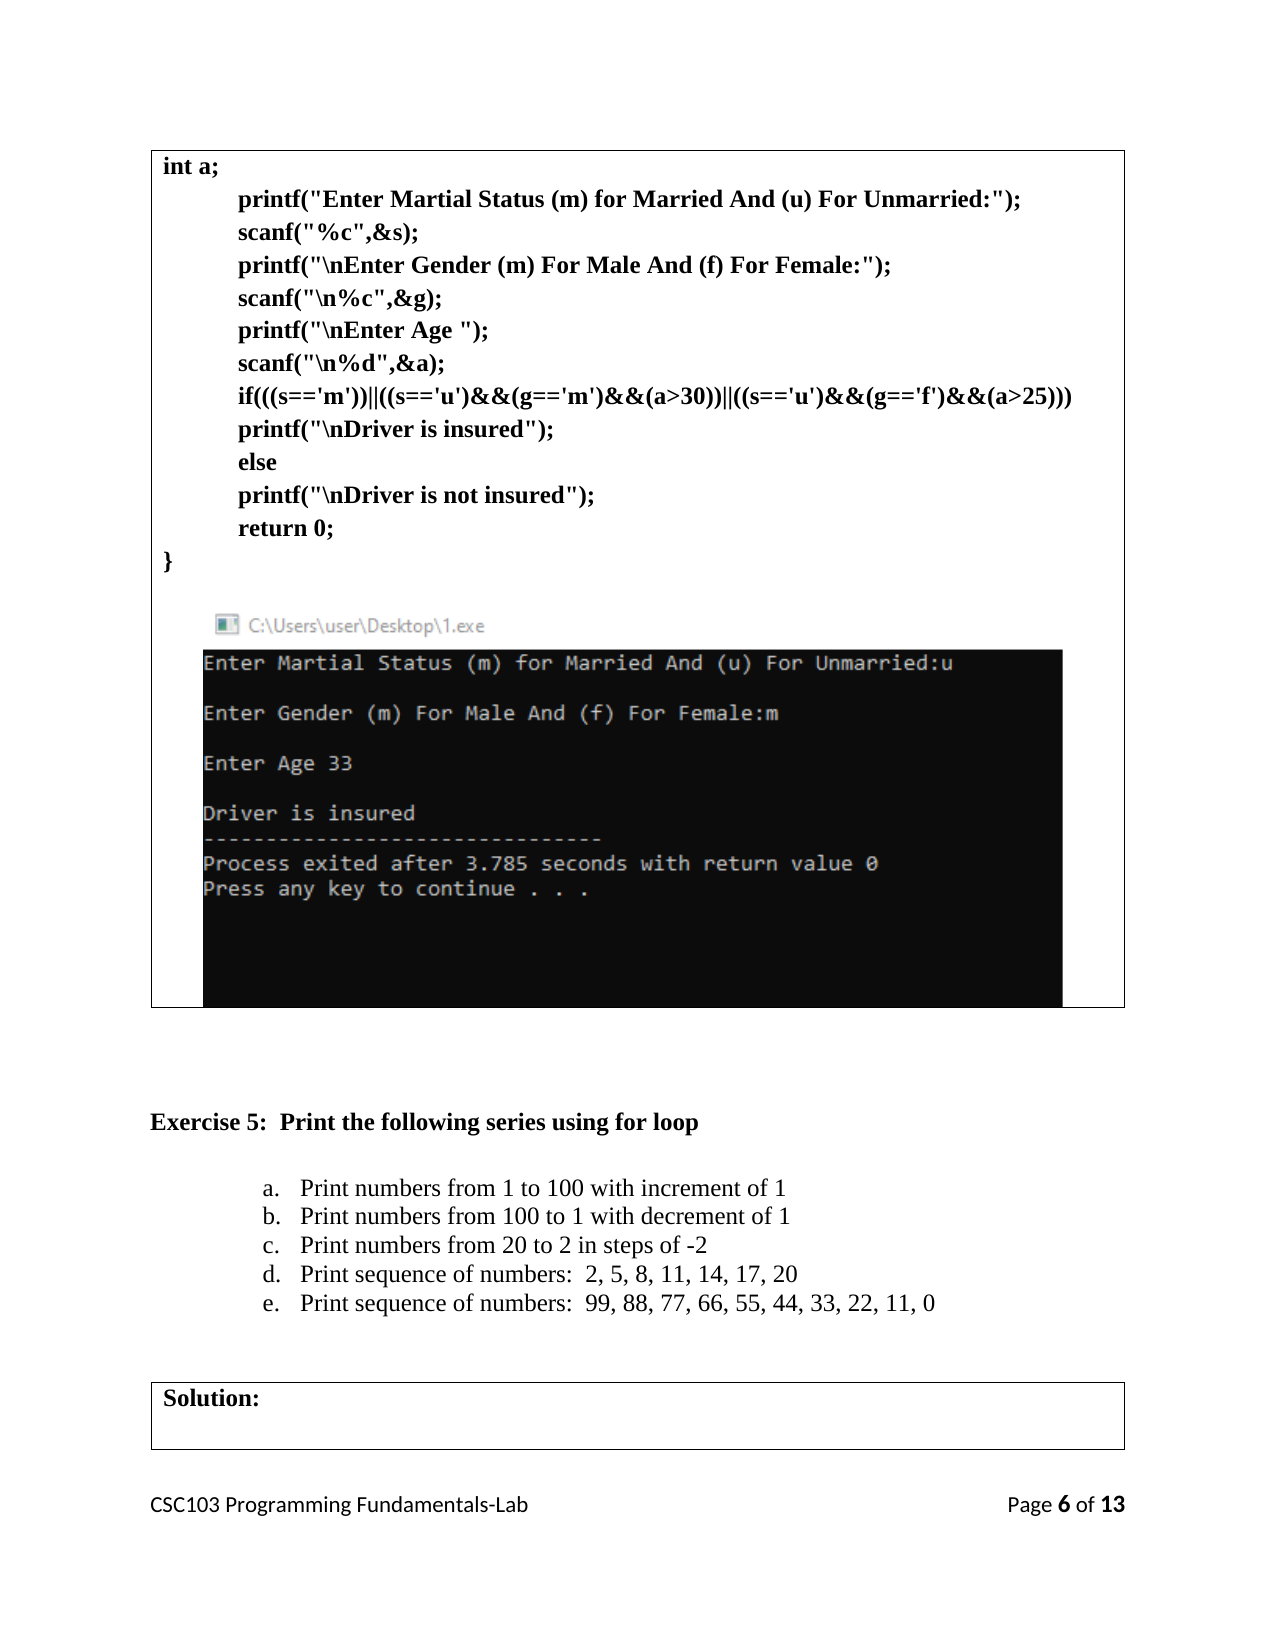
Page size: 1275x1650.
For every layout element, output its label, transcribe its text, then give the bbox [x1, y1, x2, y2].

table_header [152, 1383, 1124, 1449]
picture [203, 607, 1063, 1007]
list Print numbers from 100 to 1 with decrement of 1 [262, 1201, 1125, 1230]
list Print sequence of numbers: 2, 5, 8, 11, 14, 17, 20 [262, 1259, 1125, 1288]
list Print sequence of numbers: 99, 88, 77, 66, 55, 44, 33, 22, 11, 0 [262, 1288, 1125, 1316]
list Print numbers from 1 to 100 with increment of 1 [262, 1173, 1125, 1201]
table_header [152, 151, 1124, 1007]
list Print numbers from 20 to 2 in steps of -2 [262, 1230, 1125, 1259]
text Exercise 5: Print the following series using for loop [150, 1107, 1125, 1136]
